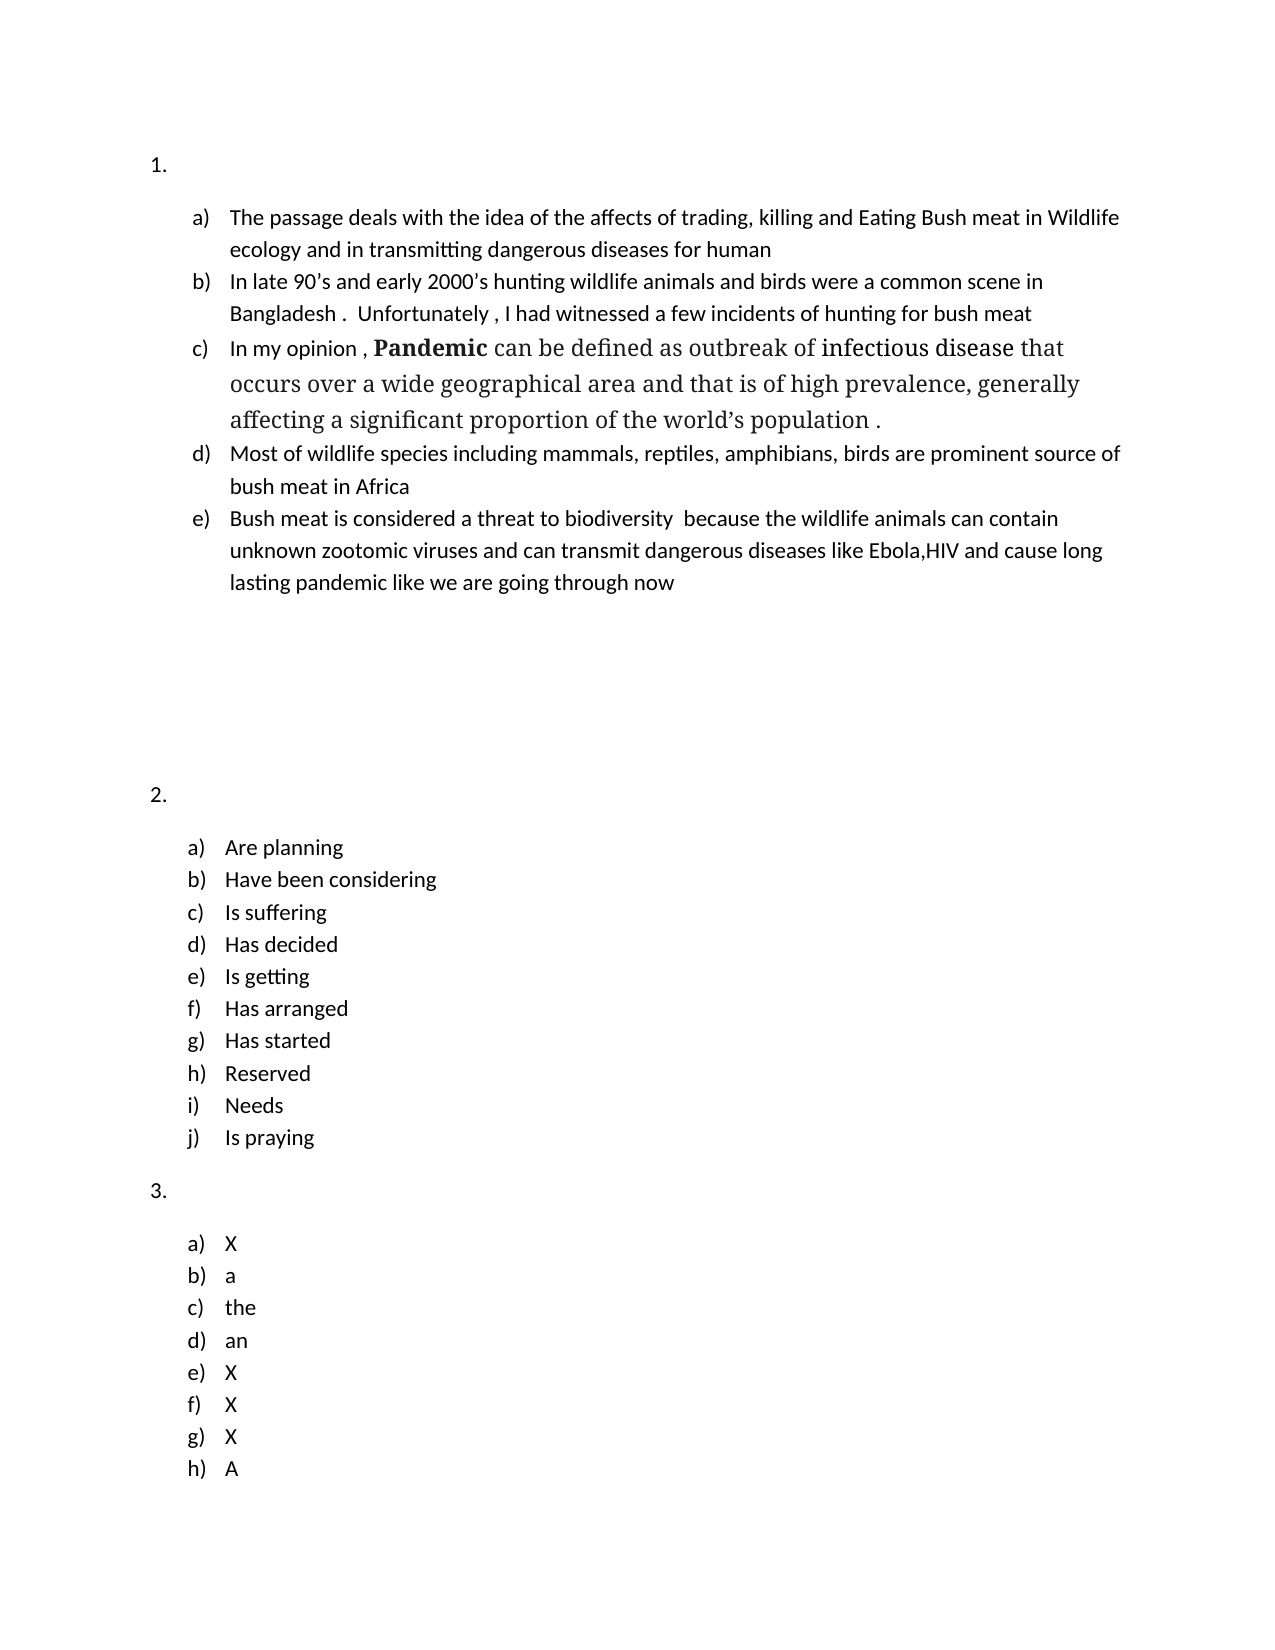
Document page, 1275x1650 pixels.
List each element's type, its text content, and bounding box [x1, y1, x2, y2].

list Reserved [187, 1059, 1125, 1087]
list X [187, 1358, 1125, 1386]
list Needs [187, 1091, 1125, 1119]
list In my opinion , Pandemic can be defined as outbreak of infectious disease that occurs over a wide geographical area and that is of high prevalence, generally affecting a significant proportion of the world’s population . [192, 332, 1125, 435]
list Is praying [187, 1123, 1125, 1151]
list X [187, 1229, 1125, 1257]
list X [187, 1390, 1125, 1418]
list Bush meat is considered a threat to biodiversity because the wildlife animals can contain unknown zootomic viruses and can transmit dangerous diseases like Ebola,HIV and cause long lasting pandemic like we are going through now [192, 504, 1125, 596]
list The passage deals with the idea of the affects of trading, killing and Eating Bush meat in Wildlife ecology and in transmitting dangerous diseases for human [192, 203, 1125, 263]
text 3. [150, 1176, 1125, 1204]
list Has arranged [187, 994, 1125, 1022]
text 1. [150, 150, 1125, 178]
list a [187, 1261, 1125, 1289]
text 2. [150, 780, 1125, 808]
list Is getting [187, 962, 1125, 990]
list Is suffering [187, 898, 1125, 926]
list an [187, 1326, 1125, 1354]
list X [187, 1422, 1125, 1450]
list Have been considering [187, 866, 1125, 894]
list Has decided [187, 930, 1125, 958]
list A [187, 1454, 1125, 1482]
list Has started [187, 1027, 1125, 1054]
list the [187, 1293, 1125, 1322]
list Most of wildlife species including mammals, reptiles, amphibians, birds are prominent source of bush meat in Africa [192, 439, 1125, 500]
list Are planning [187, 833, 1125, 861]
list In late 90’s and early 2000’s hunting wildlife animals and birds were a common scene in Bangladesh . Unfortunately , I had witnessed a few incidents of hunting for bush meat [192, 267, 1125, 328]
